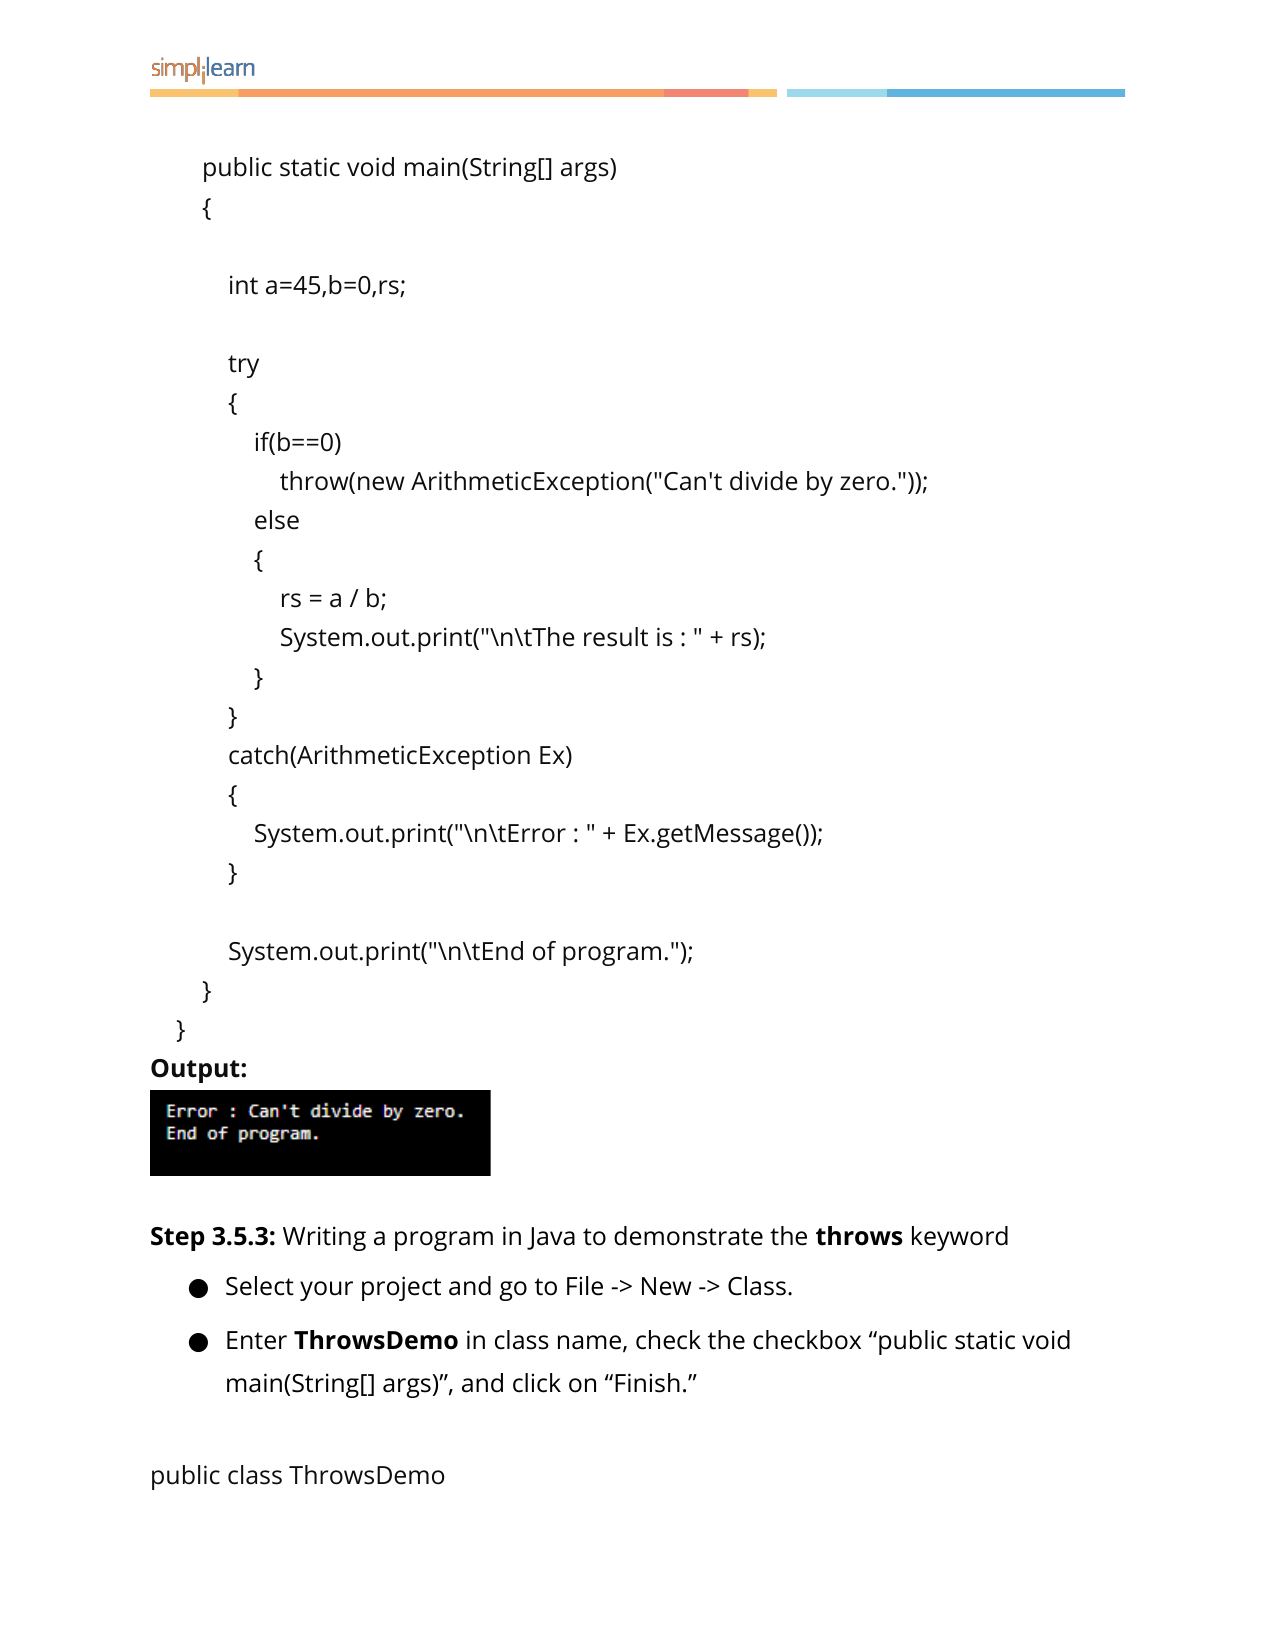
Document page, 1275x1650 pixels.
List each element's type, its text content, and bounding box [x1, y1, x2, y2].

text { [150, 542, 1125, 576]
text } [150, 855, 1125, 889]
text { [150, 777, 1125, 811]
text throw(new ArithmeticException("Can't divide by zero.")); [150, 463, 1125, 497]
picture [150, 1090, 491, 1176]
text } [150, 972, 1125, 1007]
text rs = a / b; [150, 581, 1125, 615]
text catch(ArithmeticException Ex) [150, 737, 1125, 772]
list Select your project and go to File -> New -> Class. [187, 1258, 1125, 1309]
text int a=45,b=0,rs; [150, 267, 1125, 302]
text else [150, 502, 1125, 537]
text try [150, 346, 1125, 380]
text } [150, 698, 1125, 732]
text System.out.print("\n\tError : " + Ex.getMessage()); [150, 816, 1125, 850]
list Enter ThrowsDemo in class name, check the checkbox “public static void main(String[] args)”, and click on “Finish.” [187, 1312, 1125, 1400]
text public class ThrowsDemo [150, 1457, 1125, 1492]
text } [150, 659, 1125, 693]
text { [150, 189, 1125, 223]
text if(b==0) [150, 424, 1125, 458]
text System.out.print("\n\tThe result is : " + rs); [150, 620, 1125, 654]
picture [150, 52, 1125, 97]
text Step 3.5.3: Writing a program in Java to demonstrate the throws keyword [150, 1219, 1125, 1253]
text Output: [150, 1051, 1125, 1085]
text public static void main(String[] args) [150, 150, 1125, 184]
text System.out.print("\n\tEnd of program."); [150, 933, 1125, 967]
text } [150, 1012, 1125, 1046]
text { [150, 385, 1125, 419]
